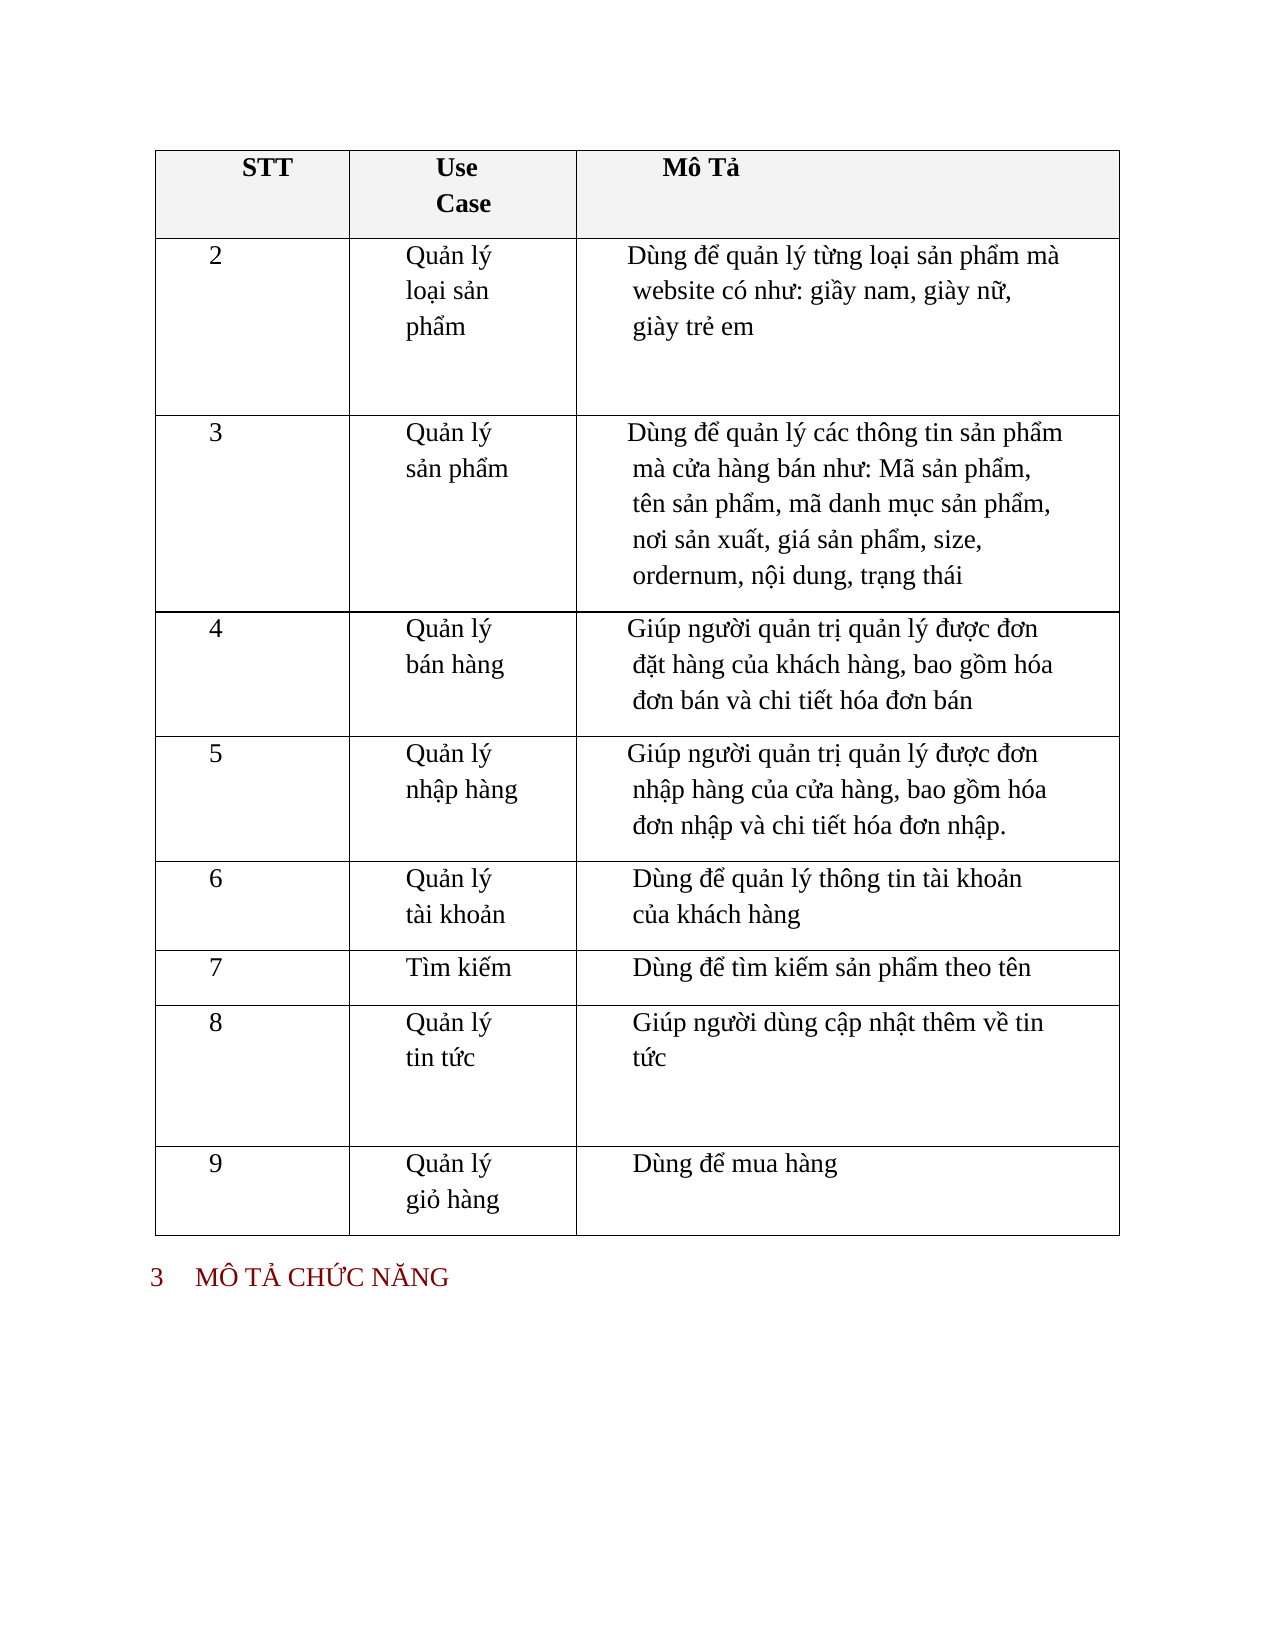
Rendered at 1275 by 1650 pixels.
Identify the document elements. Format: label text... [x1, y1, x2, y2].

table_cell Dùng để mua hàng [577, 1147, 1119, 1235]
table_cell Quản lý tài khoản [350, 862, 576, 950]
table_cell 2 [156, 239, 349, 415]
table_cell Quản lý sản phẩm [350, 416, 576, 611]
table_cell Dùng để quản lý từng loại sản phẩm mà website có như: giầy nam, giày nữ, giày trẻ em [577, 239, 1119, 415]
table_cell 4 [156, 613, 349, 736]
subtitle MÔ TẢ CHỨC NĂNG [150, 1261, 1080, 1292]
table_cell Quản lý tin tức [350, 1006, 576, 1146]
table_cell 7 [156, 951, 349, 1004]
table_cell Dùng để quản lý các thông tin sản phẩm mà cửa hàng bán như: Mã sản phẩm, tên sản phẩm, mã danh mục sản phẩm, nơi sản xuất, giá sản phẩm, size, ordernum, nội dung, trạng thái [577, 416, 1119, 611]
table_cell Giúp người dùng cập nhật thêm về tin tức [577, 1006, 1119, 1146]
table_cell 5 [156, 737, 349, 861]
table_header STT [156, 151, 349, 238]
table_cell Dùng để quản lý thông tin tài khoản của khách hàng [577, 862, 1119, 950]
table_cell 8 [156, 1006, 349, 1146]
table_cell 9 [156, 1147, 349, 1235]
table_cell Quản lý nhập hàng [350, 737, 576, 861]
table_cell 6 [156, 862, 349, 950]
table_cell Quản lý bán hàng [350, 613, 576, 736]
table_cell Tìm kiếm [350, 951, 576, 1004]
table_cell Quản lý loại sản phẩm [350, 239, 576, 415]
table_header Mô Tả [577, 151, 1119, 238]
table_cell Giúp người quản trị quản lý được đơn nhập hàng của cửa hàng, bao gồm hóa đơn nhập và chi tiết hóa đơn nhập. [577, 737, 1119, 861]
table_cell Giúp người quản trị quản lý được đơn đặt hàng của khách hàng, bao gồm hóa đơn bán và chi tiết hóa đơn bán [577, 613, 1119, 736]
table_header Use Case [350, 151, 576, 238]
table_cell Quản lý giỏ hàng [350, 1147, 576, 1235]
table_cell 3 [156, 416, 349, 611]
table_cell Dùng để tìm kiếm sản phẩm theo tên [577, 951, 1119, 1004]
